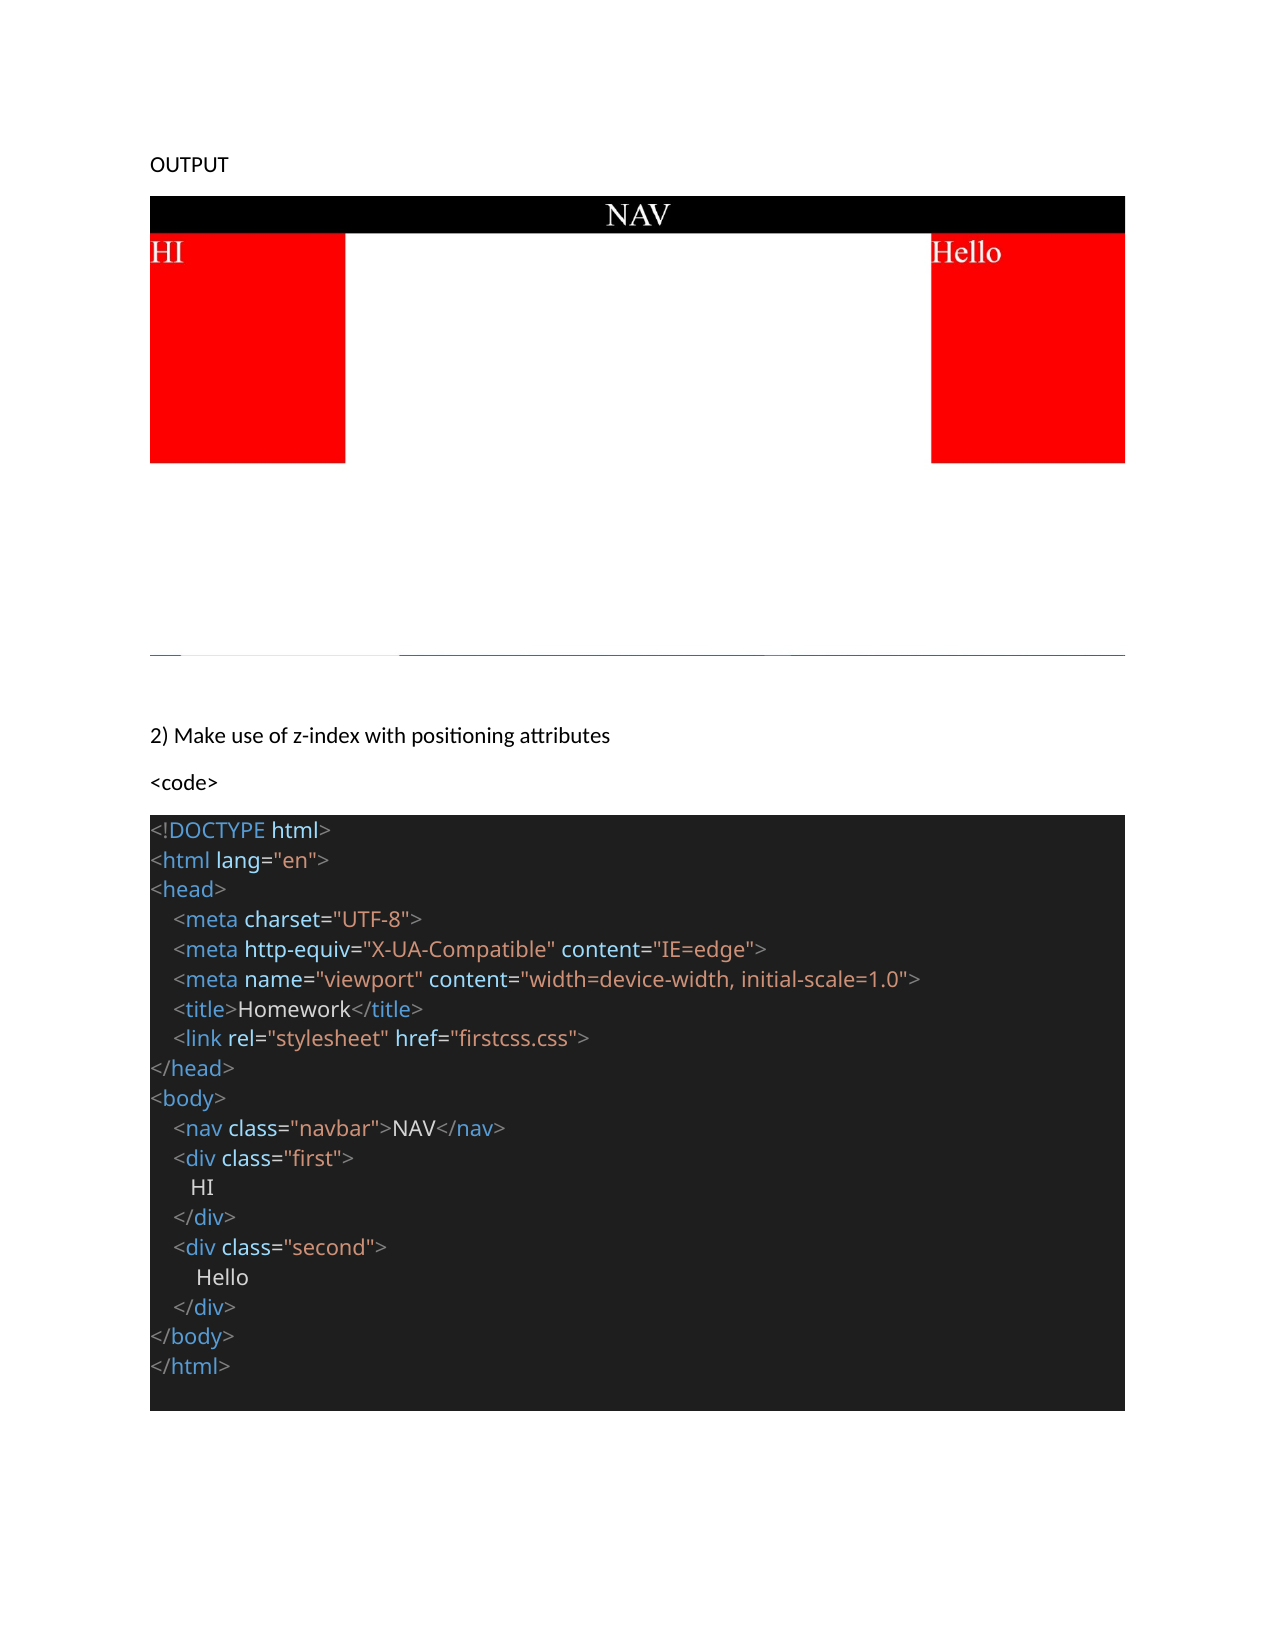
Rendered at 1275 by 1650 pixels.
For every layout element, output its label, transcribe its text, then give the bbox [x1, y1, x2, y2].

text <code> [150, 768, 1125, 796]
text <meta http-equiv="X-UA-Compatible" content="IE=edge"> [150, 934, 1125, 964]
text <meta charset="UTF-8"> [150, 904, 1125, 934]
text Hello [150, 1262, 1125, 1292]
text HI [150, 1172, 1125, 1202]
text <nav class="navbar">NAV</nav> [150, 1113, 1125, 1143]
text <link rel="stylesheet" href="firstcss.css"> [150, 1023, 1125, 1053]
text <div class="second"> [150, 1232, 1125, 1262]
text <title>Homework</title> [150, 994, 1125, 1023]
text </html> [150, 1351, 1125, 1381]
text <html lang="en"> [150, 845, 1125, 874]
text </div> [150, 1292, 1125, 1321]
text <body> [150, 1083, 1125, 1113]
text </body> [150, 1321, 1125, 1351]
text OUTPUT [150, 150, 1125, 178]
picture [150, 196, 1125, 656]
text </head> [150, 1053, 1125, 1083]
text <div class="first"> [150, 1143, 1125, 1172]
text </div> [150, 1202, 1125, 1232]
text 2) Make use of z-index with positioning attributes [150, 721, 1125, 749]
text <head> [150, 874, 1125, 904]
text <!DOCTYPE html> [150, 815, 1125, 845]
text <meta name="viewport" content="width=device-width, initial-scale=1.0"> [150, 964, 1125, 994]
